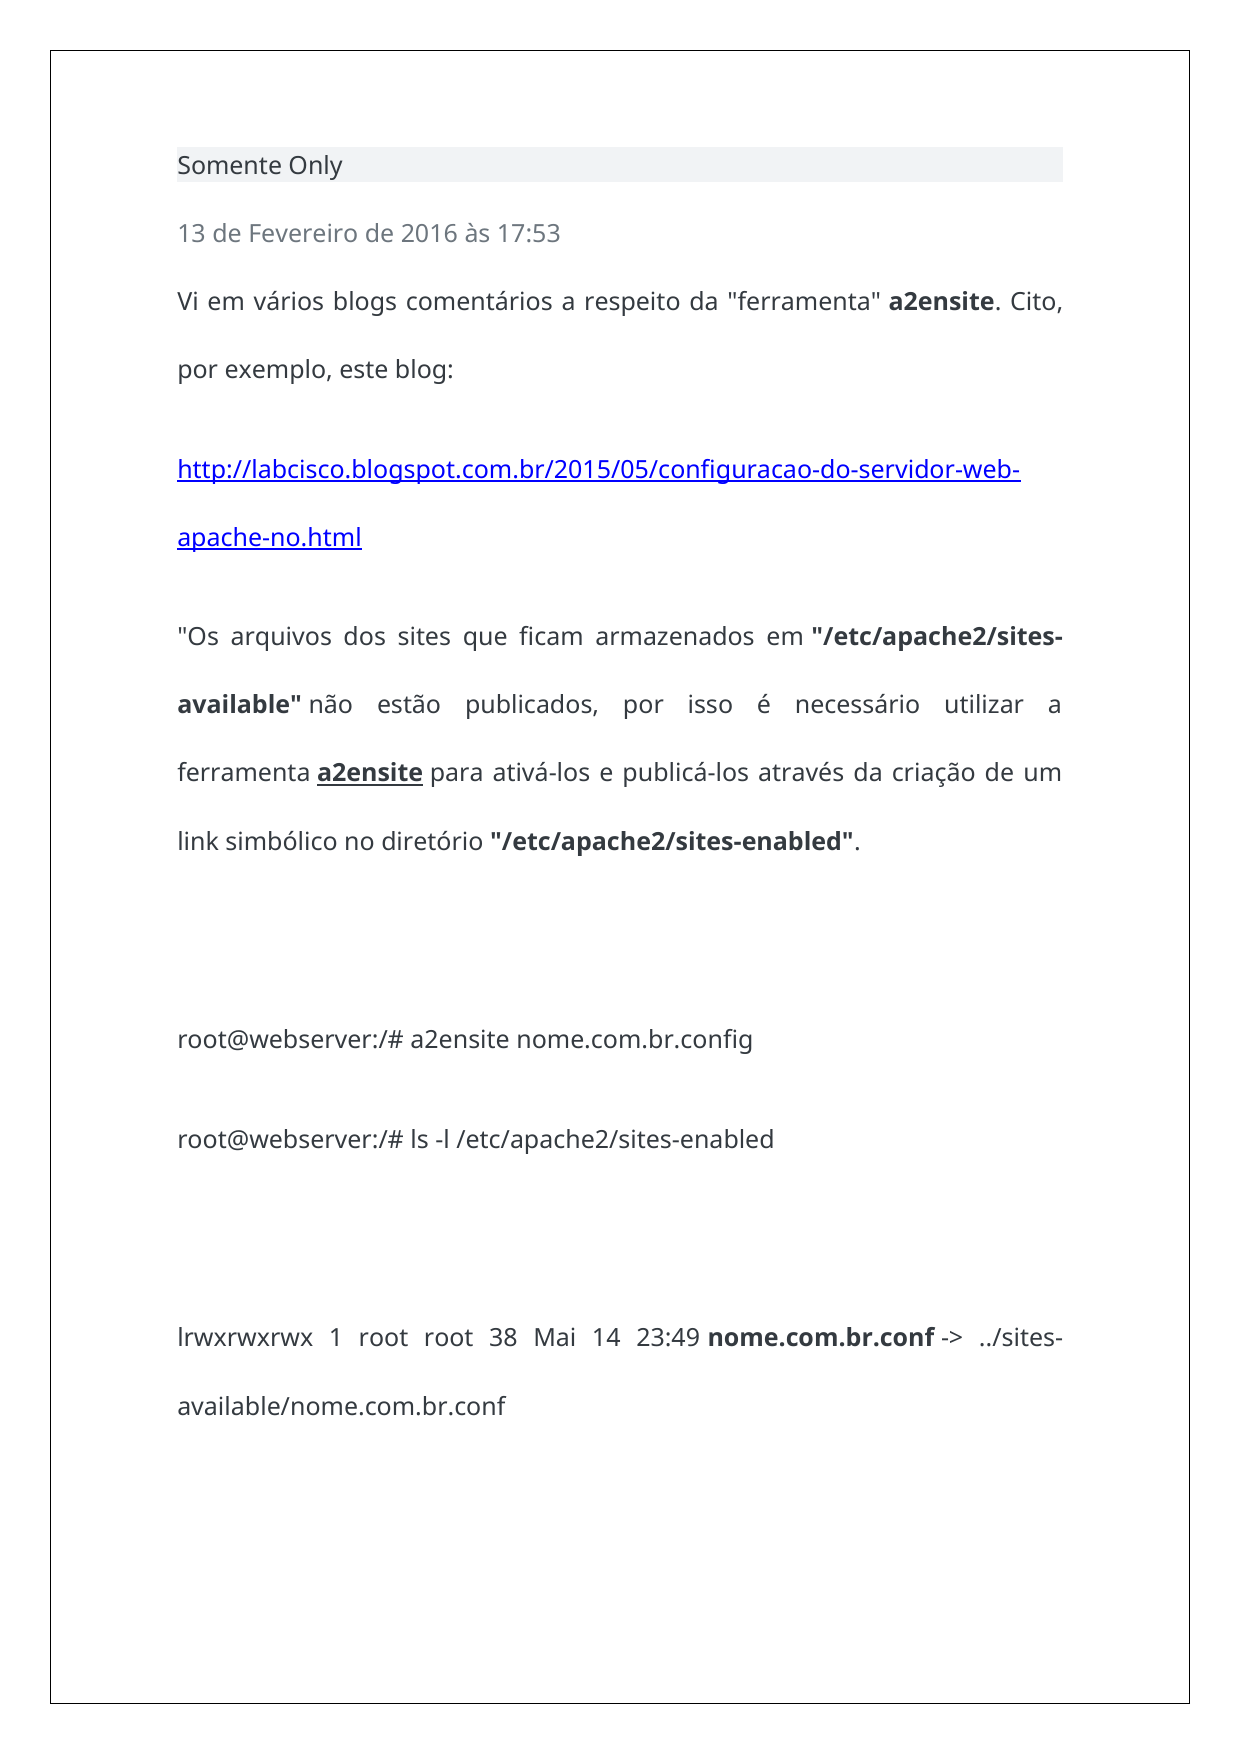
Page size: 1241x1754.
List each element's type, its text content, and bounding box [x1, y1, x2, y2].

text root@webserver:/# ls -l /etc/apache2/sites-enabled [177, 1121, 1063, 1155]
text Somente Only [177, 147, 1063, 182]
text Vi em vários blogs comentários a respeito da "ferramenta" a2ensite. Cito, por exemplo, este blog: [177, 284, 1063, 386]
text root@webserver:/# a2ensite nome.com.br.config [177, 1022, 1063, 1056]
text 13 de Fevereiro de 2016 às 17:53 [177, 216, 1063, 250]
text lrwxrwxrwx 1 root root 38 Mai 14 23:49 nome.com.br.conf -> ../sites-available/nome.com.br.conf [177, 1320, 1063, 1422]
text http://labcisco.blogspot.com.br/2015/05/configuracao-do-servidor-web-apache-no.html [177, 451, 1063, 553]
text "Os arquivos dos sites que ficam armazenados em "/etc/apache2/sites-available" não estão publicados, por isso é necessário utilizar a ferramenta a2ensite para ativá-los e publicá-los através da criação de um link simbólico no diretório "/etc/apache2/sites-enabled". [177, 619, 1063, 857]
